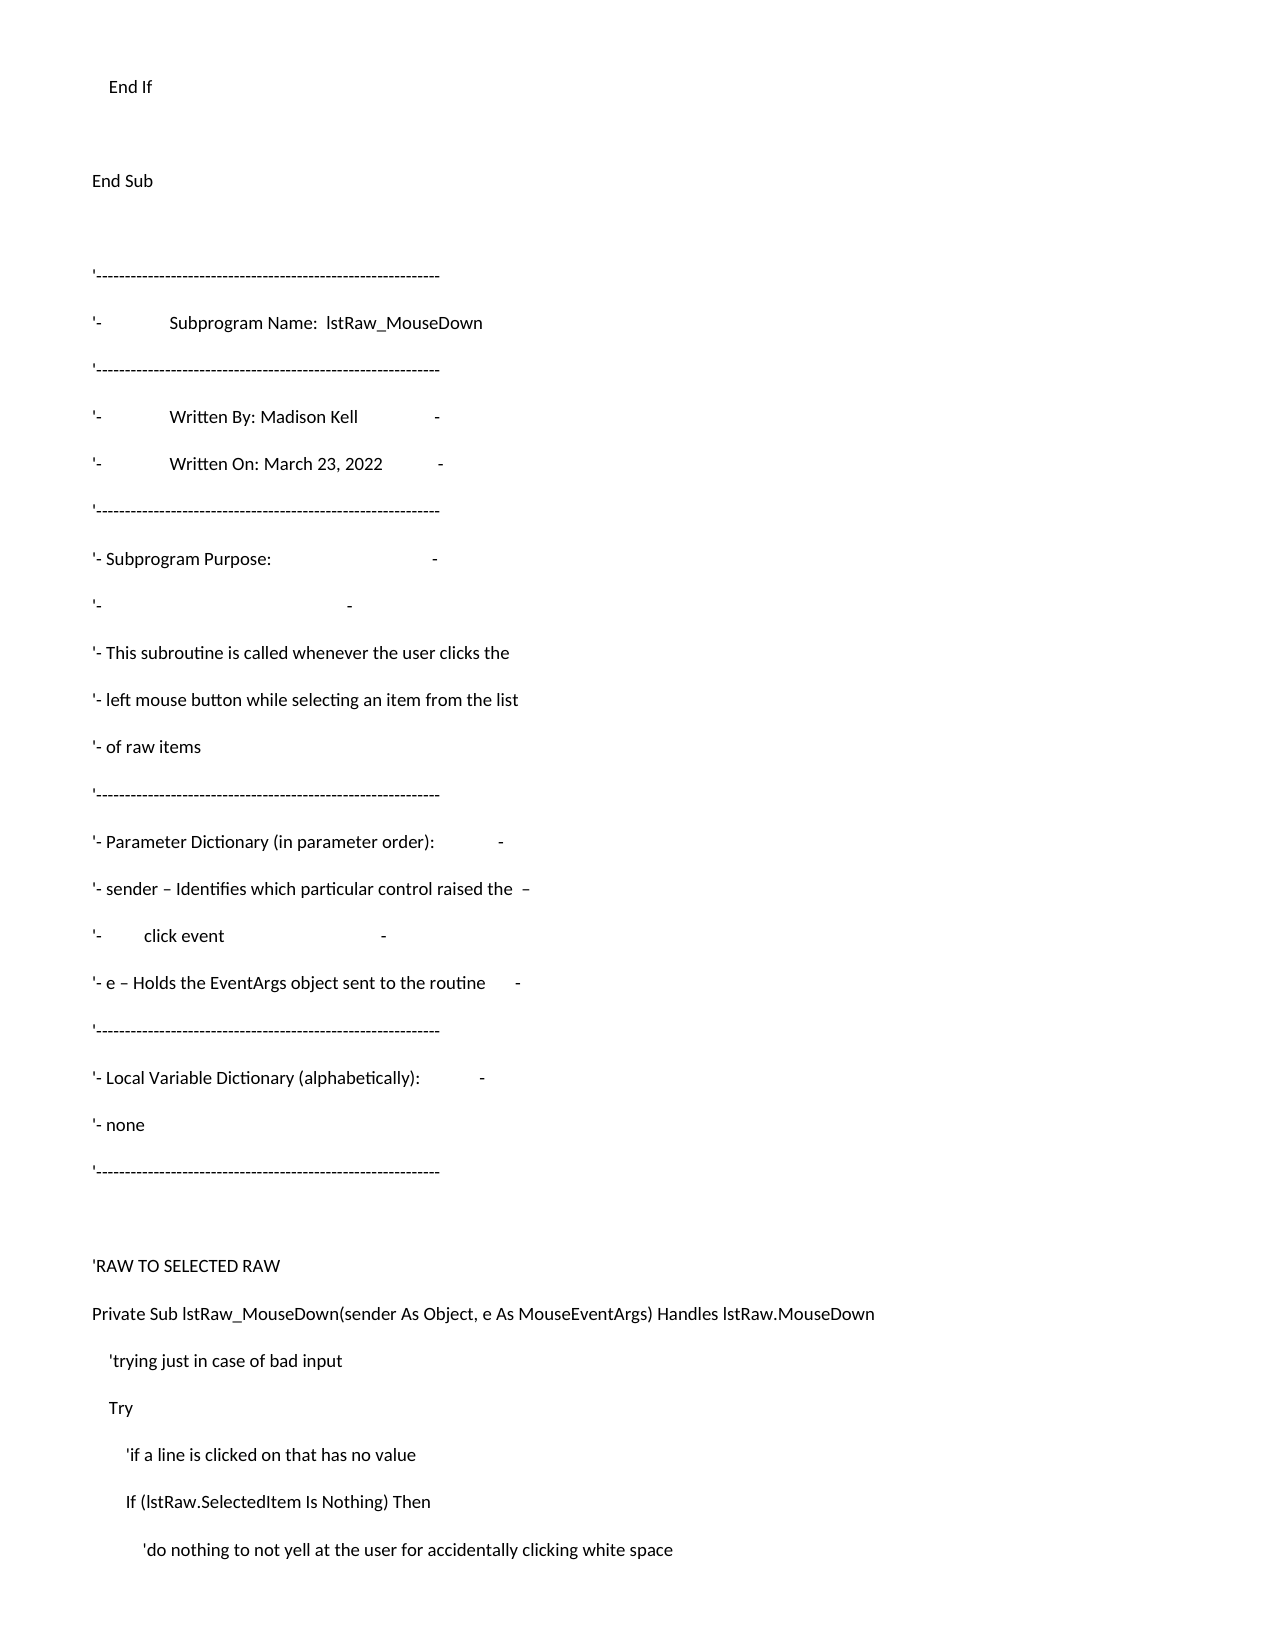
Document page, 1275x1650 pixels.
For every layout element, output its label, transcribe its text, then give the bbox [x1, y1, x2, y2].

text '- Written On: March 23, 2022 - [75, 452, 1200, 475]
text '- Parameter Dictionary (in parameter order): - [75, 830, 1200, 853]
text End Sub [75, 169, 1200, 192]
text '- sender – Identifies which particular control raised the – [75, 877, 1200, 900]
text '- e – Holds the EventArgs object sent to the routine - [75, 972, 1200, 994]
text 'RAW TO SELECTED RAW [75, 1255, 1200, 1278]
text 'if a line is clicked on that has no value [75, 1443, 1200, 1466]
text '------------------------------------------------------------ [75, 1019, 1200, 1042]
text Private Sub lstRaw_MouseDown(sender As Object, e As MouseEventArgs) Handles lstRaw.MouseDown [75, 1302, 1200, 1325]
text '- Subprogram Purpose: - [75, 547, 1200, 570]
text '- Local Variable Dictionary (alphabetically): - [75, 1066, 1200, 1089]
text '- - [75, 594, 1200, 617]
text '------------------------------------------------------------ [75, 783, 1200, 806]
text '- of raw items [75, 736, 1200, 758]
text 'trying just in case of bad input [75, 1349, 1200, 1372]
text If (lstRaw.SelectedItem Is Nothing) Then [75, 1491, 1200, 1513]
text '- left mouse button while selecting an item from the list [75, 688, 1200, 711]
text '- This subroutine is called whenever the user clicks the [75, 641, 1200, 664]
text '------------------------------------------------------------ [75, 500, 1200, 523]
text End If [75, 75, 1200, 98]
text '- click event - [75, 924, 1200, 947]
text '- Subprogram Name: lstRaw_MouseDown [75, 311, 1200, 334]
text 'do nothing to not yell at the user for accidentally clicking white space [75, 1538, 1200, 1561]
text '------------------------------------------------------------ [75, 264, 1200, 287]
text '- Written By: Madison Kell - [75, 405, 1200, 428]
text '------------------------------------------------------------ [75, 358, 1200, 381]
text '------------------------------------------------------------ [75, 1160, 1200, 1183]
text Try [75, 1396, 1200, 1419]
text '- none [75, 1113, 1200, 1136]
